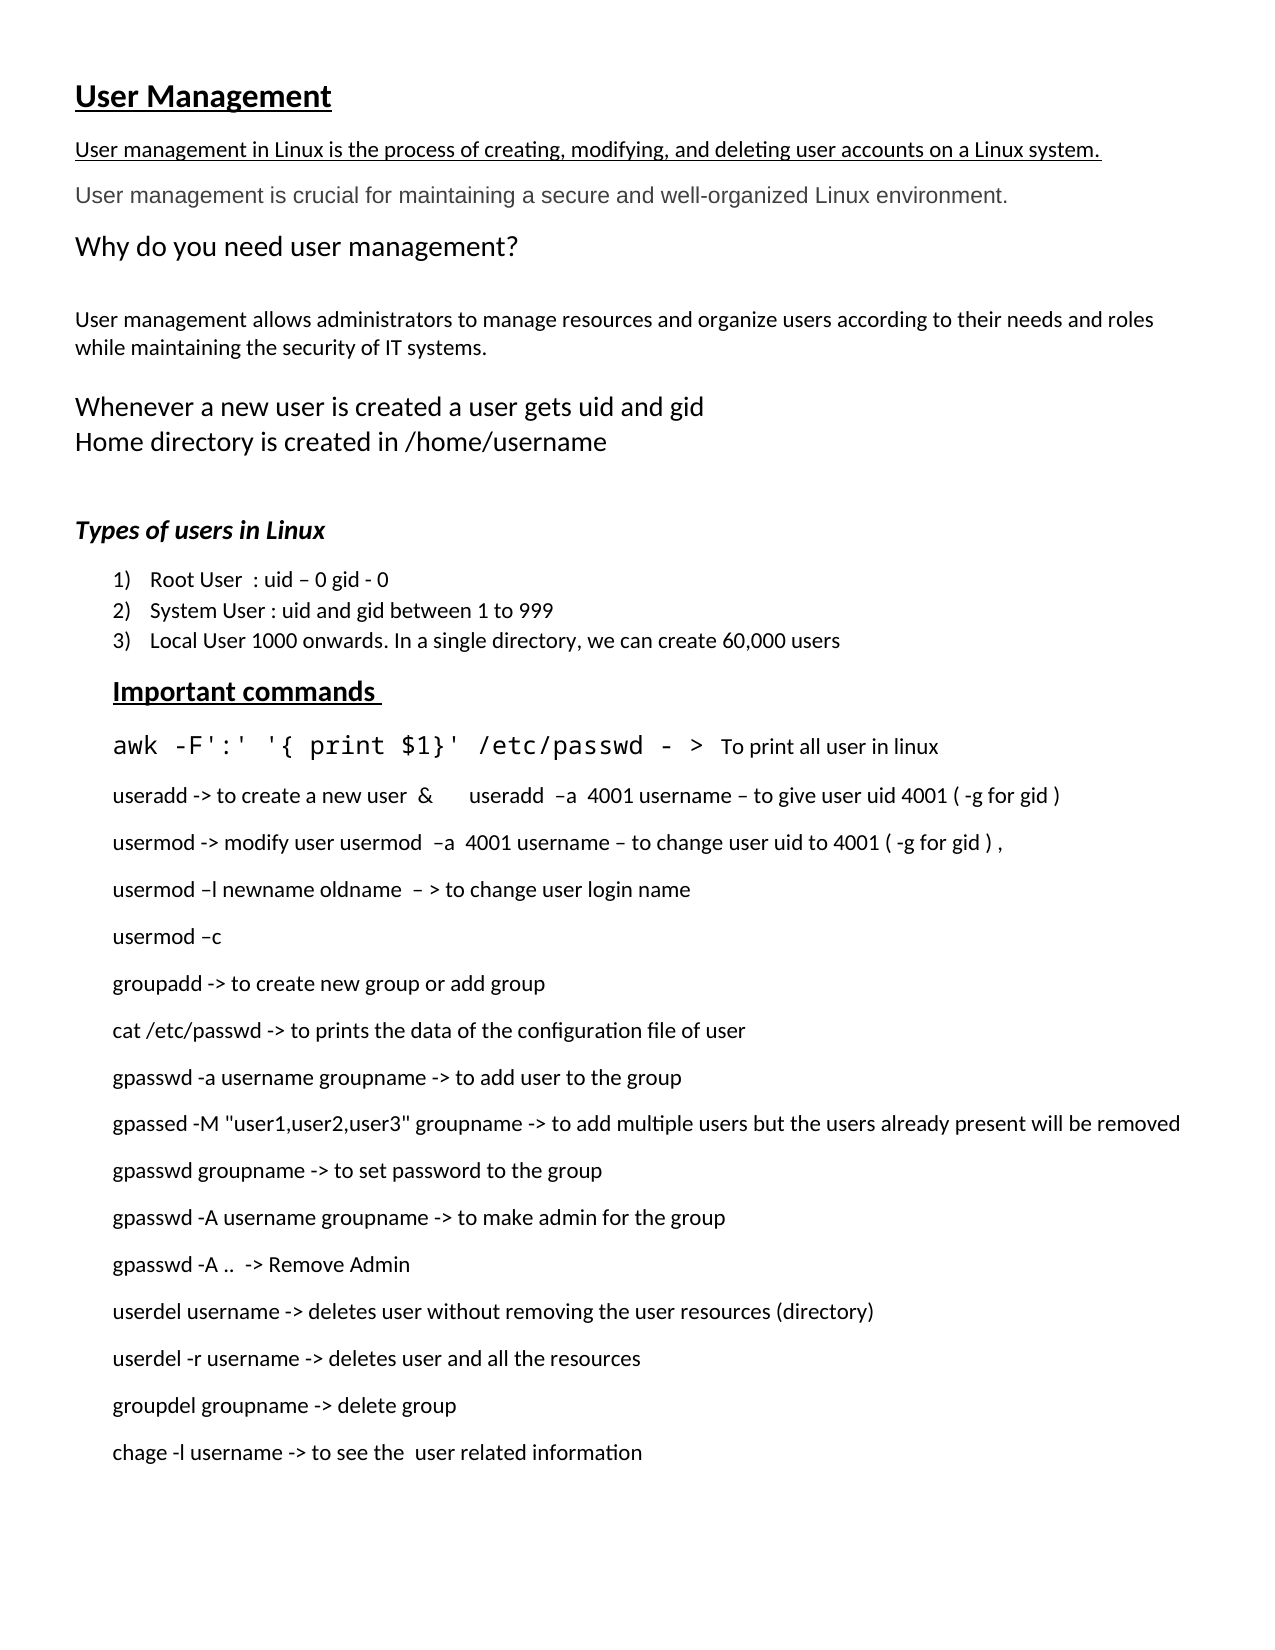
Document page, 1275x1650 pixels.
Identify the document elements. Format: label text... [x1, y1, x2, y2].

text groupdel groupname -> delete group [112, 1391, 1200, 1419]
text awk -F':' '{ print $1}' /etc/passwd - > To print all user in linux [112, 728, 1200, 762]
text gpasswd -A .. -> Remove Admin [112, 1250, 1200, 1278]
text usermod -> modify user usermod –a 4001 username – to change user uid to 4001 ( -g for gid ) , [112, 828, 1200, 856]
text usermod –l newname oldname – > to change user login name [112, 875, 1200, 903]
text User management allows administrators to manage resources and organize users according to their needs and roles while maintaining the security of IT systems. [75, 305, 1200, 361]
text User management is crucial for maintaining a secure and well-organized Linux environment. [75, 182, 1200, 209]
text User management in Linux is the process of creating, modifying, and deleting user accounts on a Linux system. [75, 136, 1200, 164]
text cat /etc/passwd -> to prints the data of the configuration file of user [112, 1016, 1200, 1044]
text userdel -r username -> deletes user and all the resources [112, 1344, 1200, 1372]
text gpasswd -a username groupname -> to add user to the group [112, 1063, 1200, 1091]
text useradd -> to create a new user & useradd –a 4001 username – to give user uid 4001 ( -g for gid ) [112, 781, 1200, 809]
text Home directory is created in /home/username [75, 424, 1200, 458]
list Root User : uid – 0 gid - 0 [112, 566, 1200, 593]
text userdel username -> deletes user without removing the user resources (directory) [112, 1297, 1200, 1325]
text Why do you need user management? [75, 228, 1200, 263]
text Important commands [112, 673, 1200, 708]
text gpasswd groupname -> to set password to the group [112, 1156, 1200, 1184]
text Types of users in Linux [75, 513, 1110, 546]
text gpassed -M "user1,user2,user3" groupname -> to add multiple users but the users already present will be removed [112, 1109, 1200, 1137]
text gpasswd -A username groupname -> to make admin for the group [112, 1203, 1200, 1231]
text chage -l username -> to see the user related information [112, 1438, 1200, 1466]
text Whenever a new user is created a user gets uid and gid [75, 389, 1200, 424]
list Local User 1000 onwards. In a single directory, we can create 60,000 users [112, 626, 1200, 654]
text groupadd -> to create new group or add group [112, 969, 1200, 997]
text User Management [75, 75, 1200, 116]
list System User : uid and gid between 1 to 999 [112, 596, 1200, 624]
text usermod –c [112, 922, 1200, 950]
